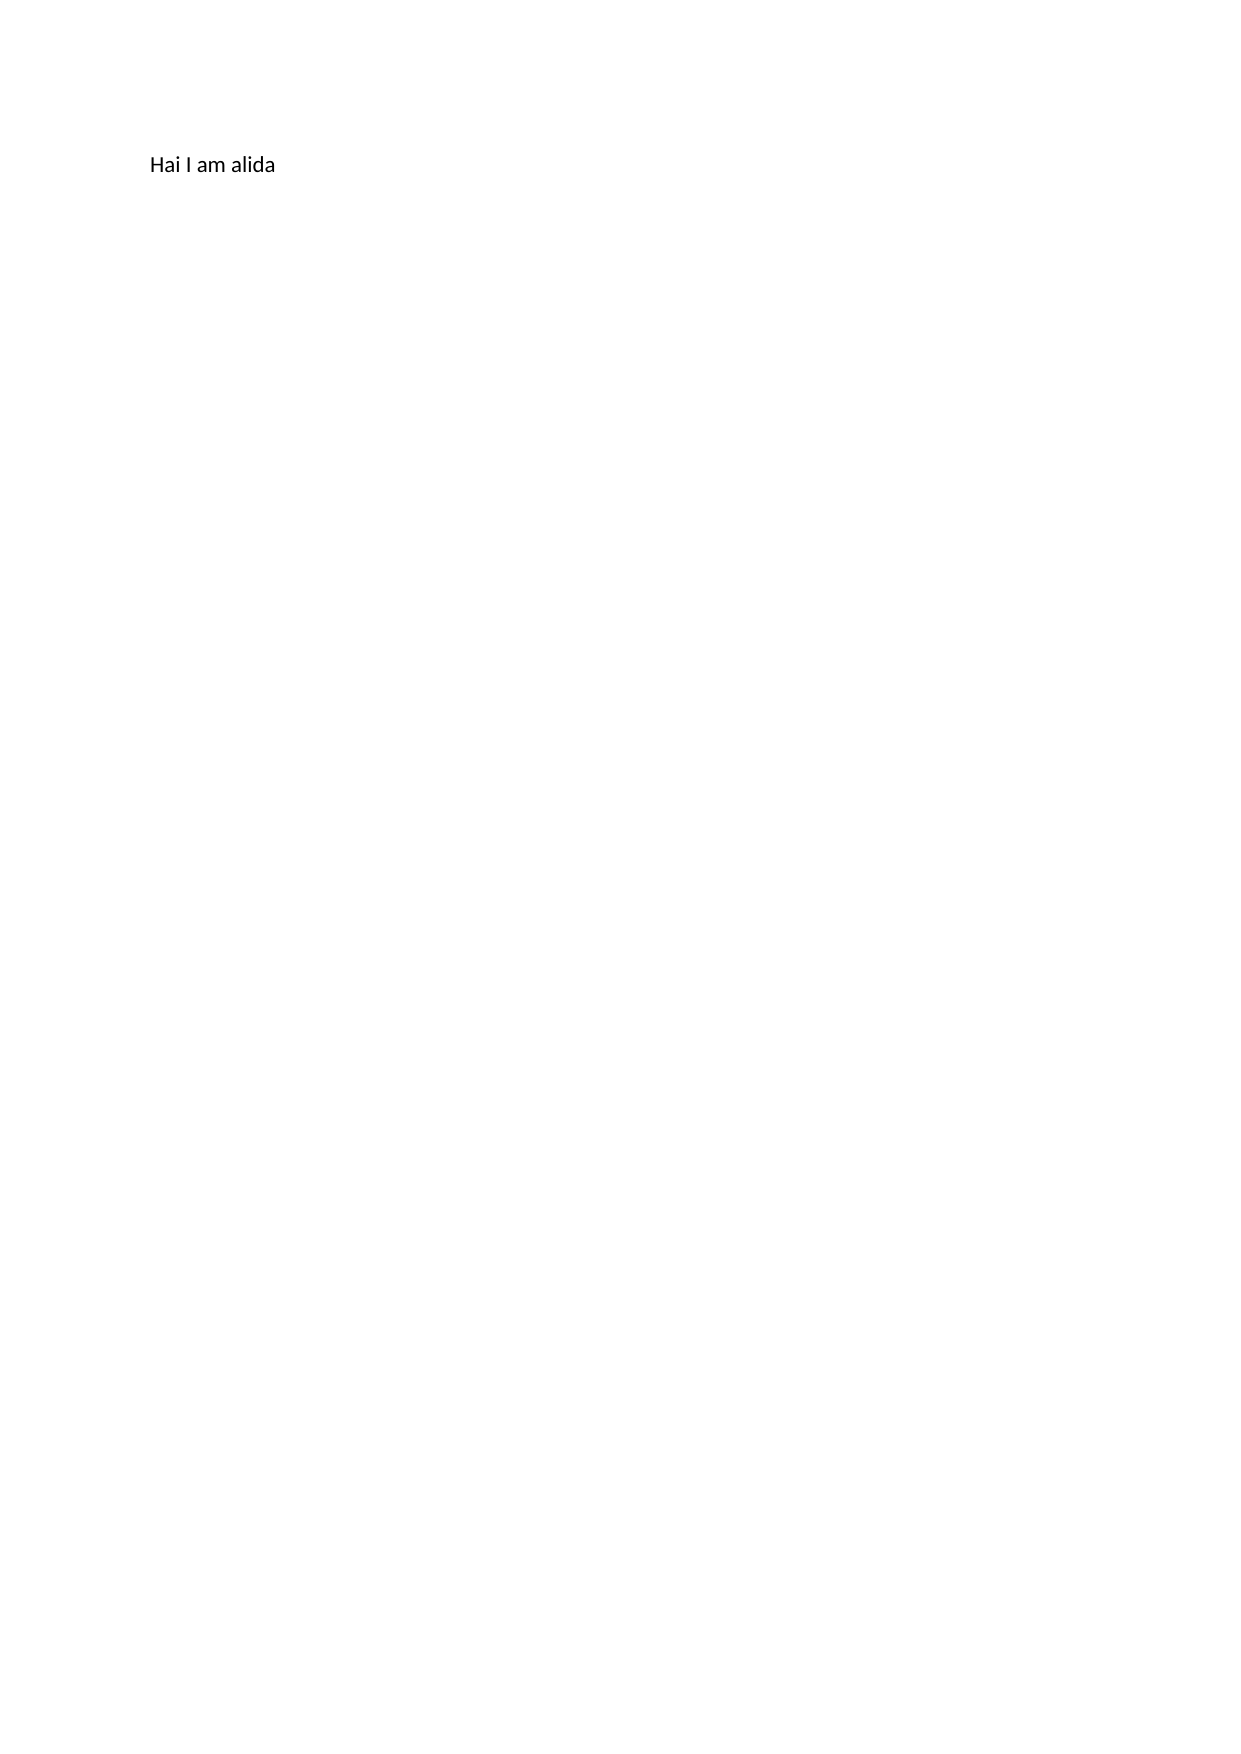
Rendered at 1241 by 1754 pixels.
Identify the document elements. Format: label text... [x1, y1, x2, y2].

text Hai I am alida [150, 150, 1090, 178]
